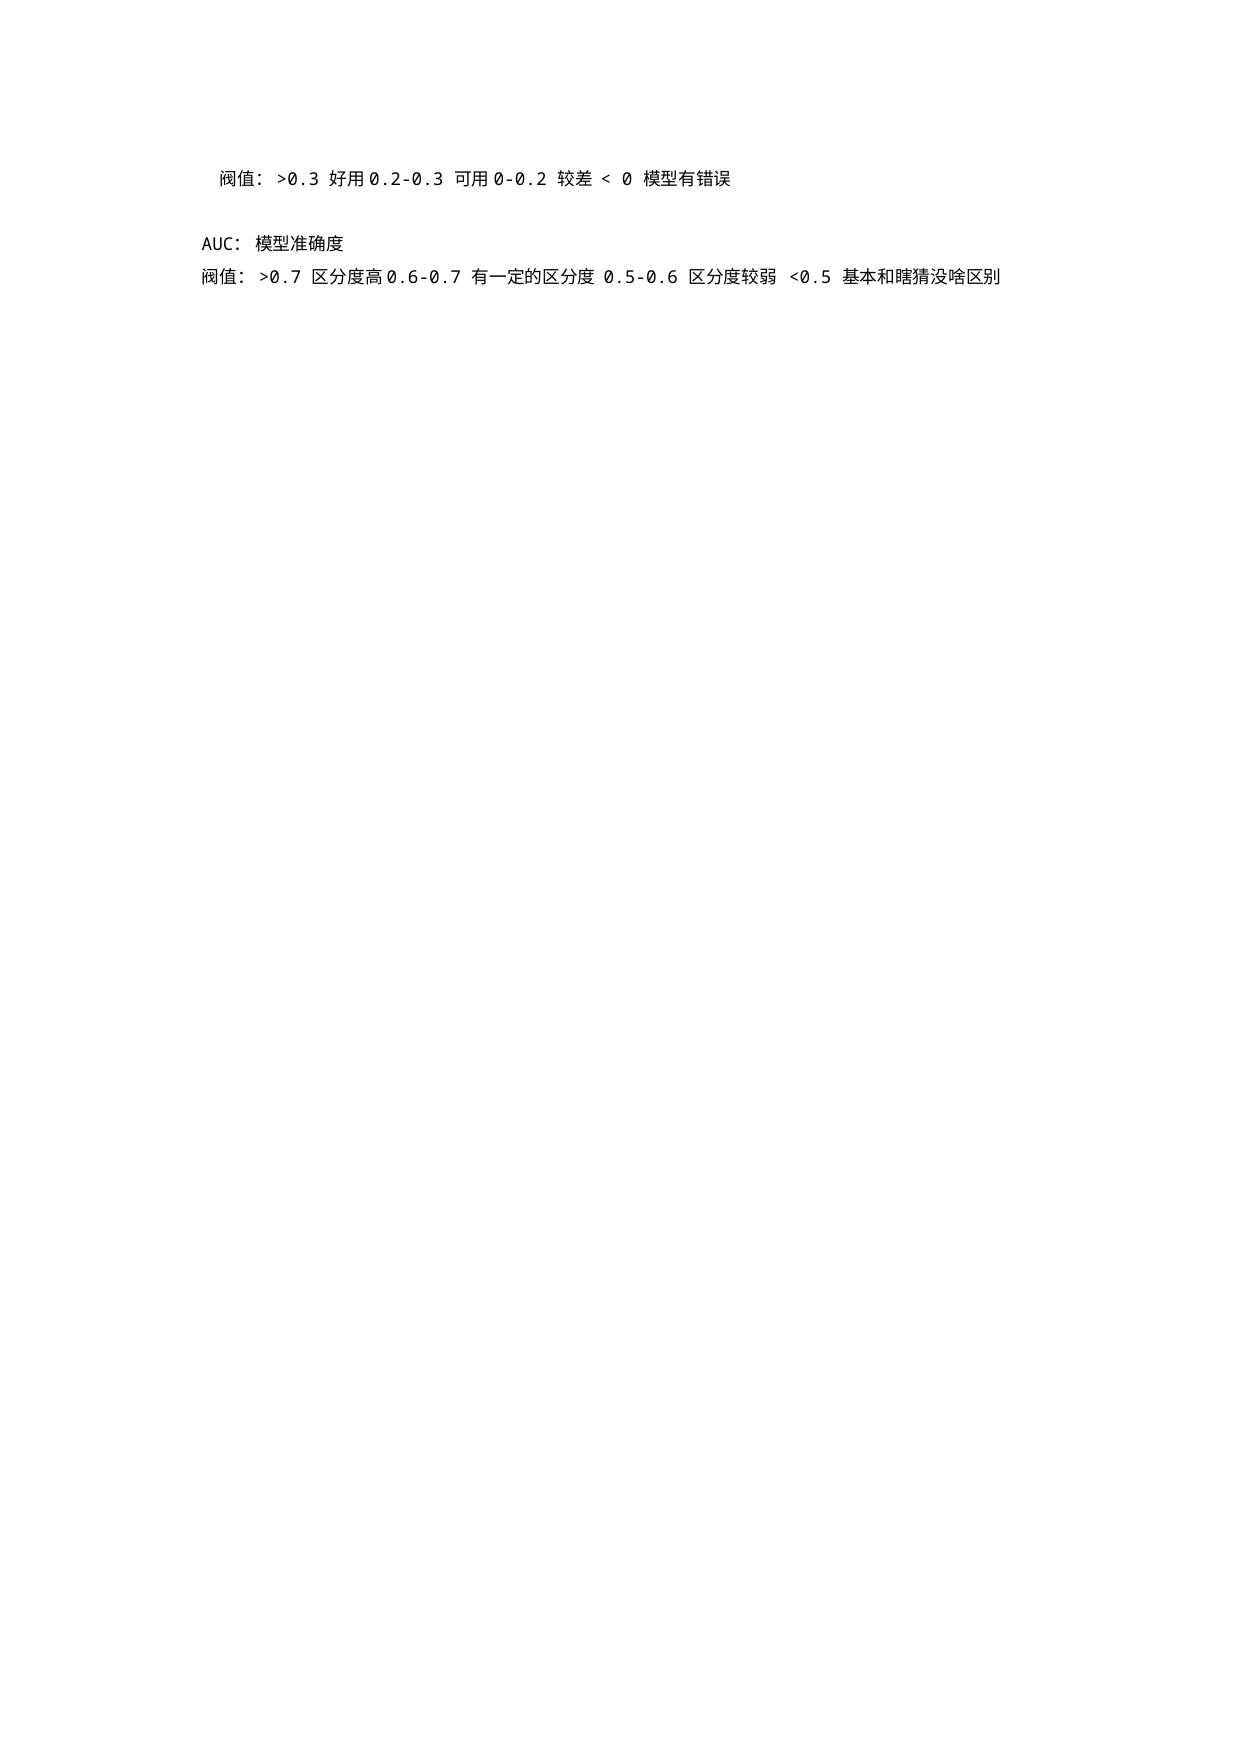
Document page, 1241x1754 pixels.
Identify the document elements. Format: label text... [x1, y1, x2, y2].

text 阀值： >0.3 好用 0.2-0.3 可用 0-0.2 较差 < 0 模型有错误 AUC： 模型准确度 阀值： >0.7 区分度高 0.6-0.7 有一定的区分度 0.5-0.6 区分度较弱 <0.5 基本和瞎猜没啥区别 [187, 162, 1053, 324]
